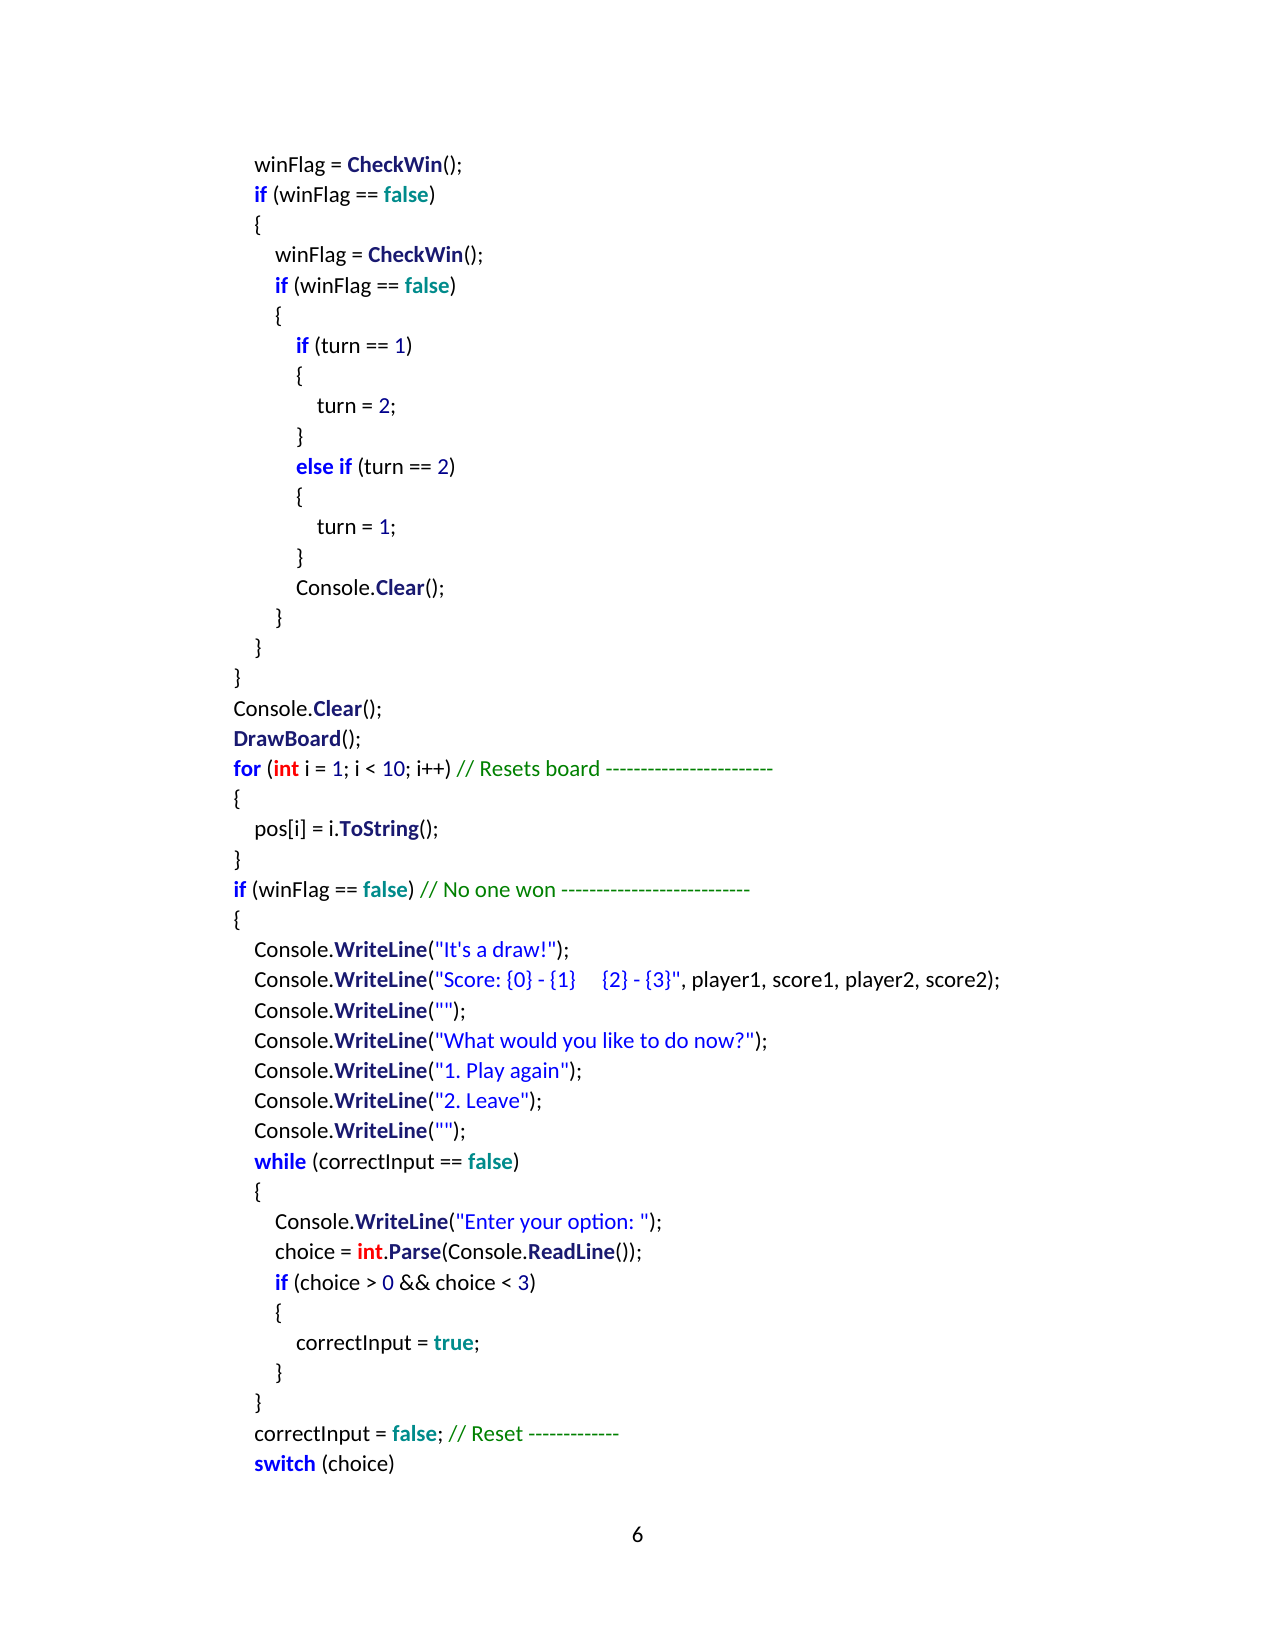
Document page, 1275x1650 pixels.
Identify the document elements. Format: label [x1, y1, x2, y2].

text [150, 150, 1125, 1477]
